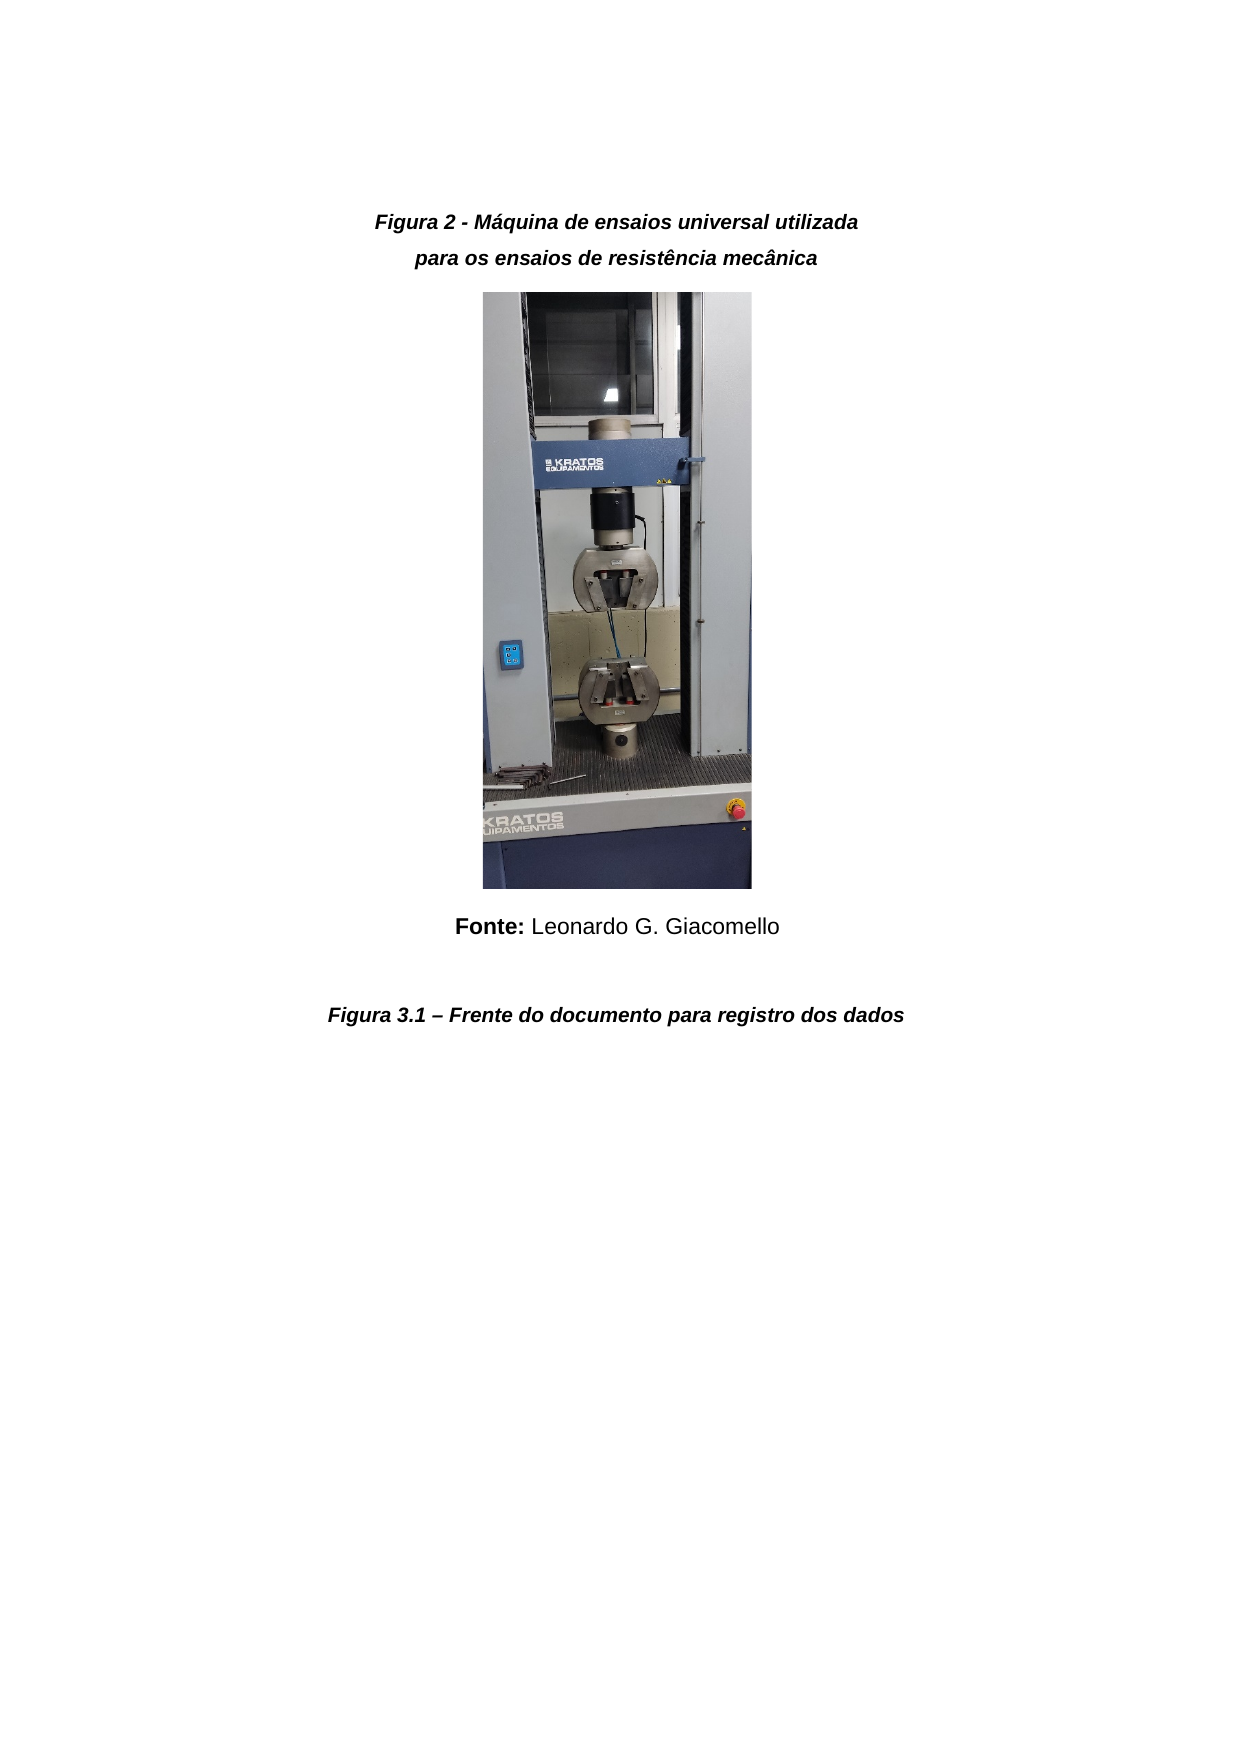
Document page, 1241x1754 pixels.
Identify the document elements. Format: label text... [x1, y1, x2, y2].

text Fonte: Leonardo G. Giacomello [112, 913, 1122, 940]
text para os ensaios de resistência mecânica [112, 246, 1122, 270]
text Figura 2 - Máquina de ensaios universal utilizada [112, 210, 1122, 234]
text Figura 3.1 – Frente do documento para registro dos dados [112, 1002, 1122, 1026]
picture [482, 292, 752, 889]
